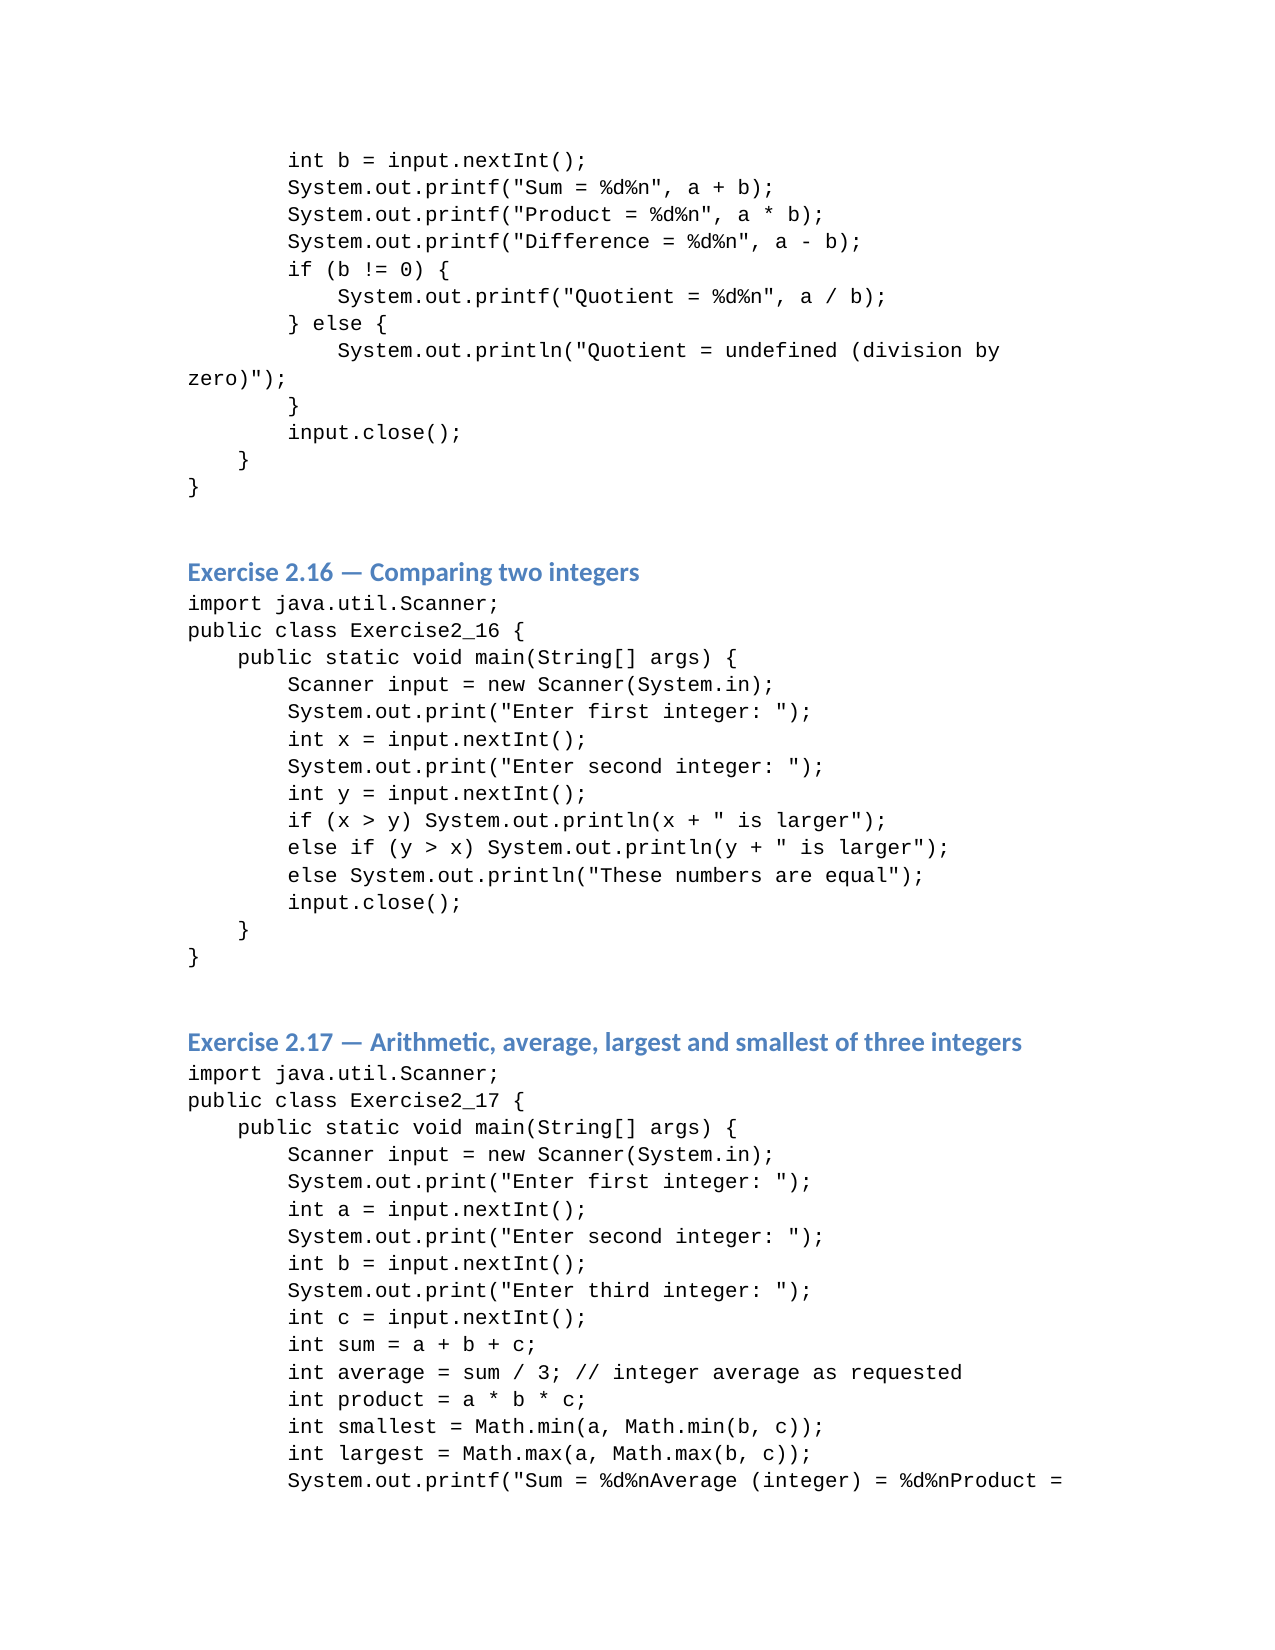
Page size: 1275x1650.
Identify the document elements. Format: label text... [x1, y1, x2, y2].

subtitle Exercise 2.17 — Arithmetic, average, largest and smallest of three integers [187, 1025, 1087, 1058]
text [187, 150, 1087, 530]
subtitle Exercise 2.16 — Comparing two integers [187, 555, 1087, 588]
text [187, 1063, 1087, 1494]
text import java.util.Scanner; public class Exercise2_16 { public static void main(String[] args) { Scanner input = new Scanner(System.in); System.out.print("Enter first integer: "); int x = input.nextInt(); System.out.print("Enter second integer: "); int y = input.nextInt(); if (x > y) System.out.println(x + " is larger"); else if (y > x) System.out.println(y + " is larger"); else System.out.println("These numbers are equal"); input.close(); } } [187, 593, 1087, 1000]
